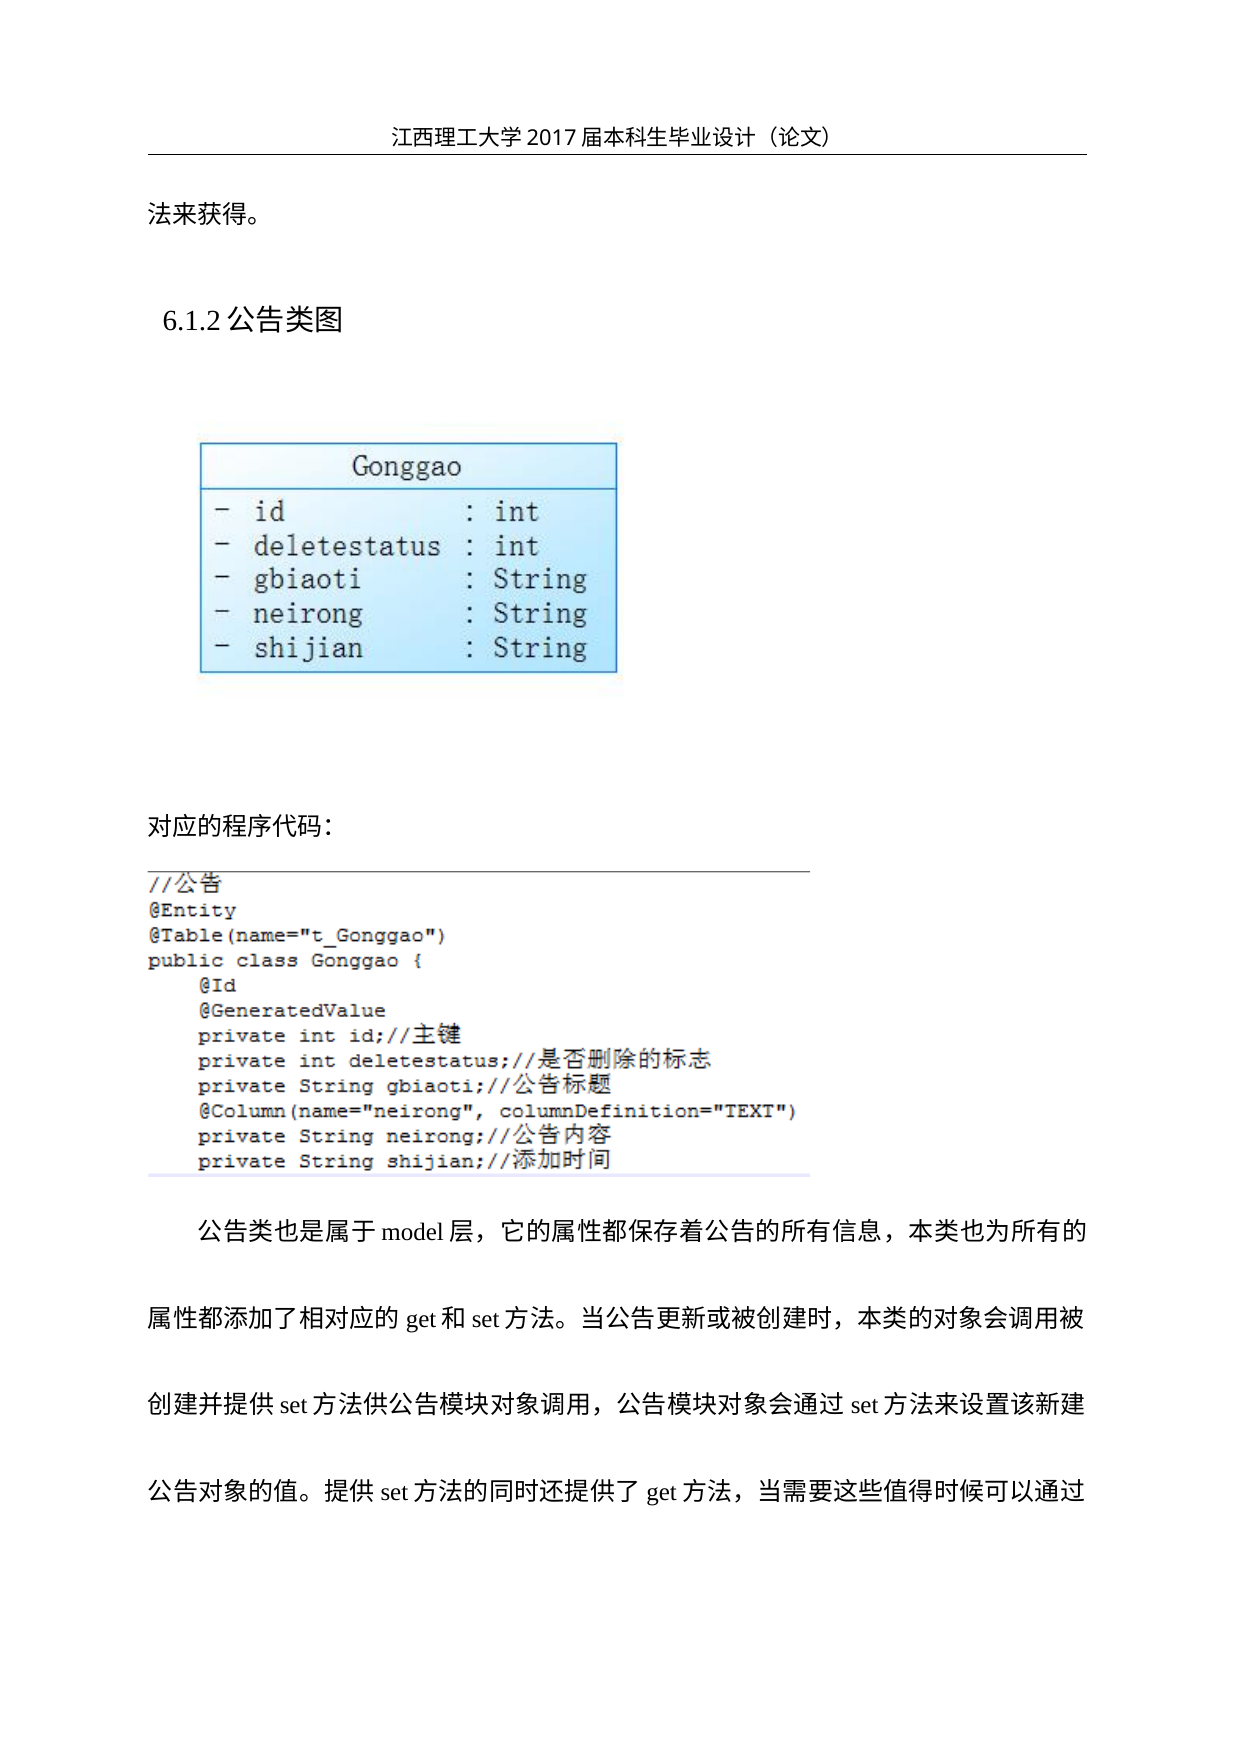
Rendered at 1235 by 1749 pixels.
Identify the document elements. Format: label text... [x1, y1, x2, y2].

picture [147, 421, 663, 706]
text 对应的程序代码： [148, 790, 1087, 859]
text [148, 1195, 1087, 1524]
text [148, 178, 1087, 247]
subtitle 6.1.2公告类图 [148, 283, 1087, 353]
picture [147, 871, 810, 1177]
